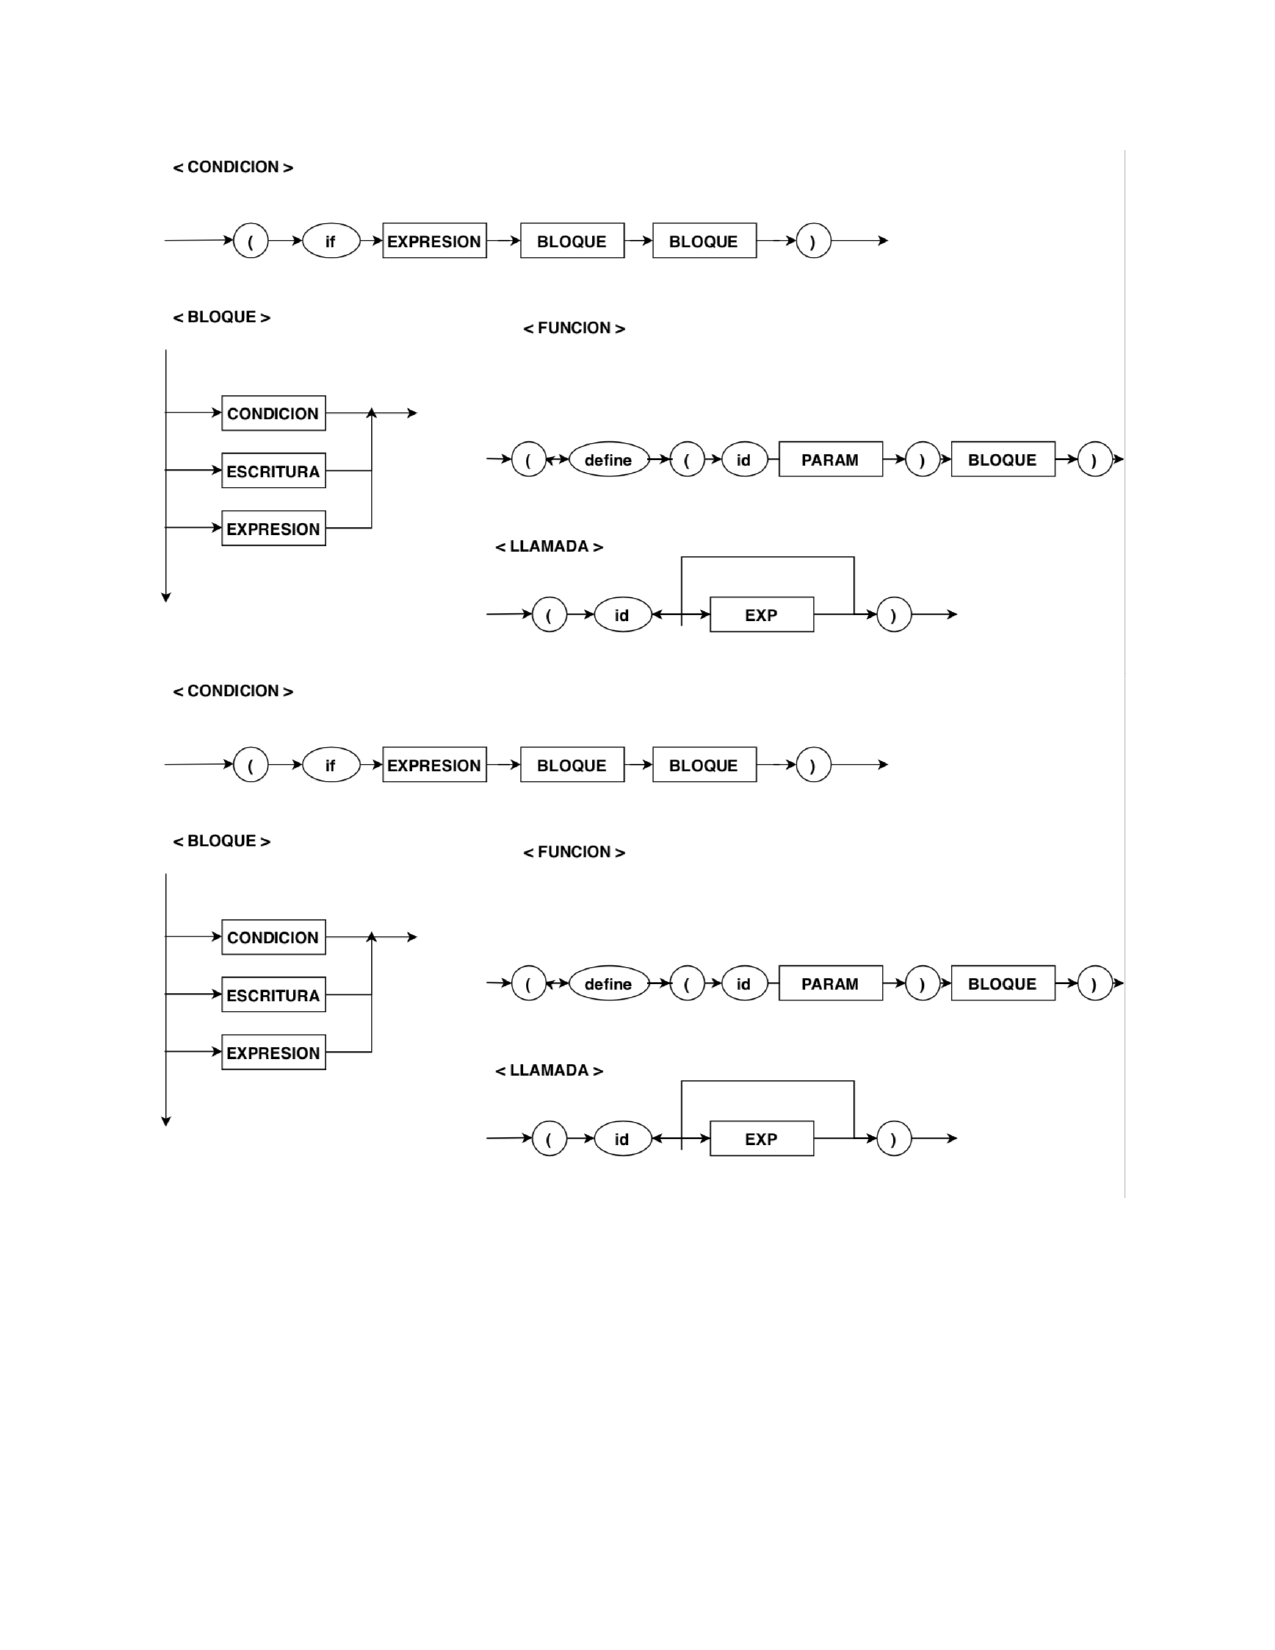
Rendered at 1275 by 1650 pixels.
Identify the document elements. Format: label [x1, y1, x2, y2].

picture [150, 150, 1125, 1198]
